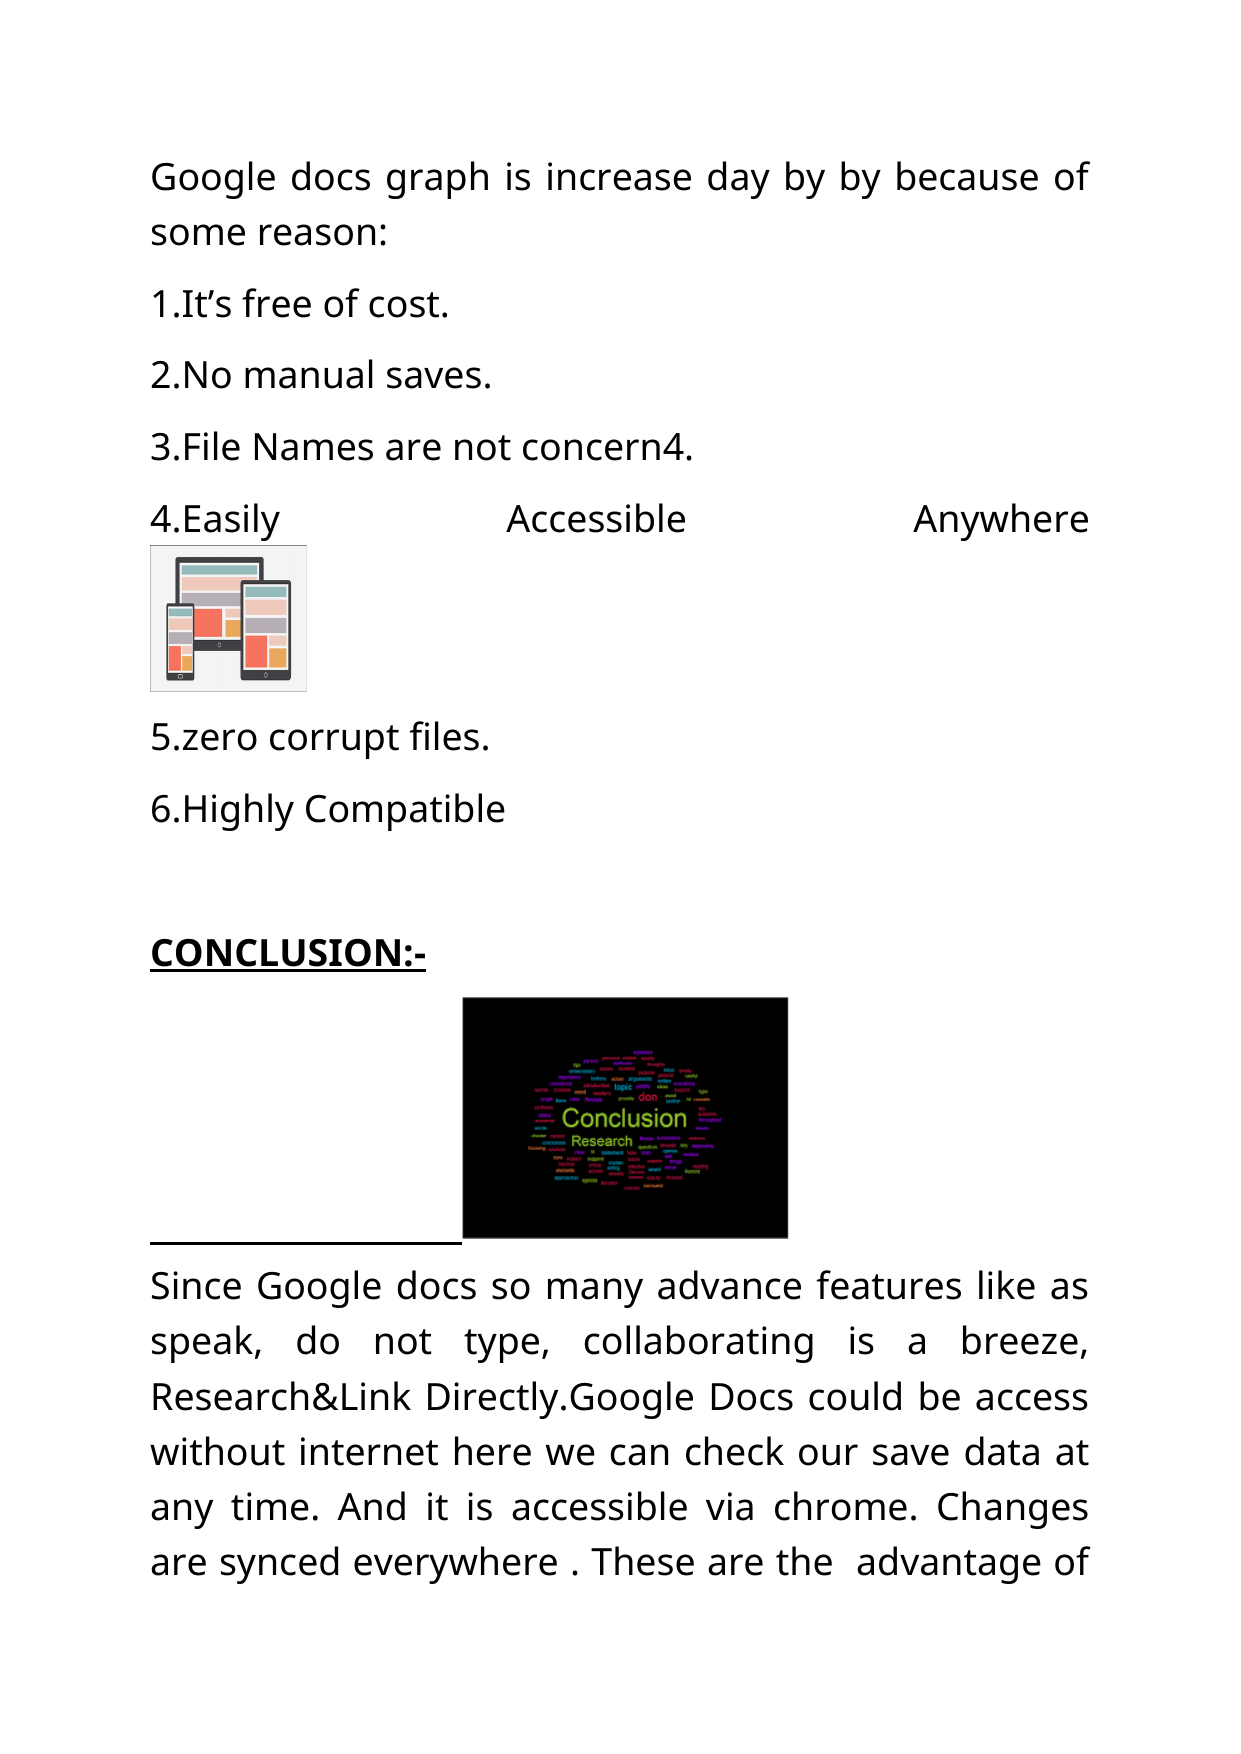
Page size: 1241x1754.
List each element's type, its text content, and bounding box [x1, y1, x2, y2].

text 3.File Names are not concern4. [150, 420, 1090, 471]
text 2.No manual saves. [150, 349, 1090, 400]
picture [150, 545, 307, 692]
text CONCLUSION:- [150, 926, 1090, 977]
text 4.Easily Accessible Anywhere [150, 492, 1090, 692]
text 1.It’s free of cost. [150, 277, 1090, 328]
text Google docs graph is increase day by by because of some reason: [150, 150, 1090, 256]
text 5.zero corrupt files. [150, 711, 1090, 762]
picture [462, 997, 789, 1239]
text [150, 1259, 1090, 1586]
text 6.Highly Compatible [150, 782, 1090, 833]
